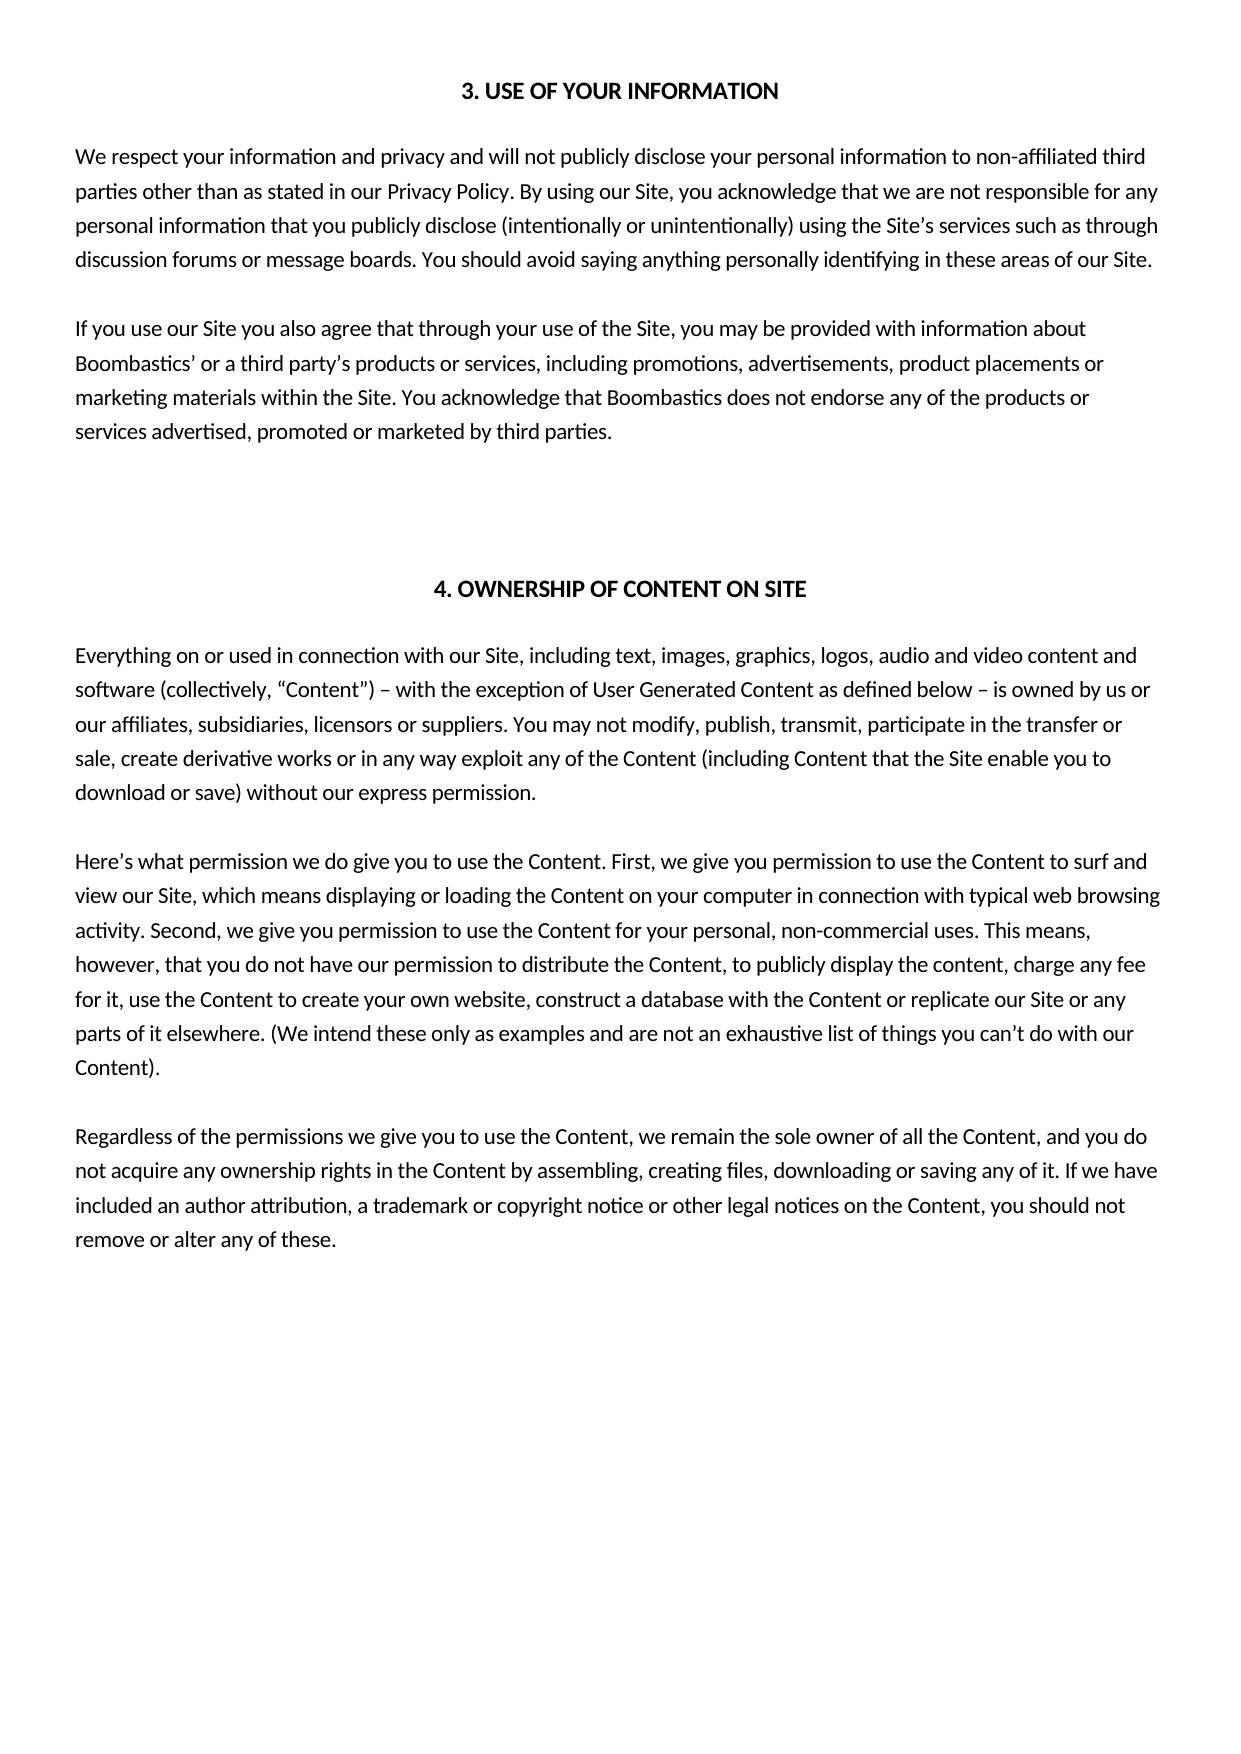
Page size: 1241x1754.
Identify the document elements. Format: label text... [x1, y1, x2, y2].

text Everything on or used in connection with our Site, including text, images, graphics, logos, audio and video content and software (collectively, “Content”) – with the exception of User Generated Content as defined below – is owned by us or our affiliates, subsidiaries, licensors or suppliers. You may not modify, publish, transmit, participate in the transfer or sale, create derivative works or in any way exploit any of the Content (including Content that the Site enable you to download or save) without our express permission. Here’s what permission we do give you to use the Content. First, we give you permission to use the Content to surf and view our Site, which means displaying or loading the Content on your computer in connection with typical web browsing activity. Second, we give you permission to use the Content for your personal, non-commercial uses. This means, however, that you do not have our permission to distribute the Content, to publicly display the content, charge any fee for it, use the Content to create your own website, construct a database with the Content or replicate our Site or any parts of it elsewhere. (We intend these only as examples and are not an exhaustive list of things you can’t do with our Content). Regardless of the permissions we give you to use the Content, we remain the sole owner of all the Content, and you do not acquire any ownership rights in the Content by assembling, creating files, downloading or saving any of it. If we have included an author attribution, a trademark or copyright notice or other legal notices on the Content, you should not remove or alter any of these. [75, 634, 1165, 1253]
subtitle 3. USE OF YOUR INFORMATION [75, 75, 1165, 106]
text We respect your information and privacy and will not publicly disclose your personal information to non-affiliated third parties other than as stated in our Privacy Policy. By using our Site, you acknowledge that we are not responsible for any personal information that you publicly disclose (intentionally or unintentionally) using the Site’s services such as through discussion forums or message boards. You should avoid saying anything personally identifying in these areas of our Site. If you use our Site you also agree that through your use of the Site, you may be provided with information about Boombastics’ or a third party’s products or services, including promotions, advertisements, product placements or marketing materials within the Site. You acknowledge that Boombastics does not endorse any of the products or services advertised, promoted or marketed by third parties. [75, 136, 1165, 445]
subtitle 4. OWNERSHIP OF CONTENT ON SITE [75, 573, 1165, 604]
